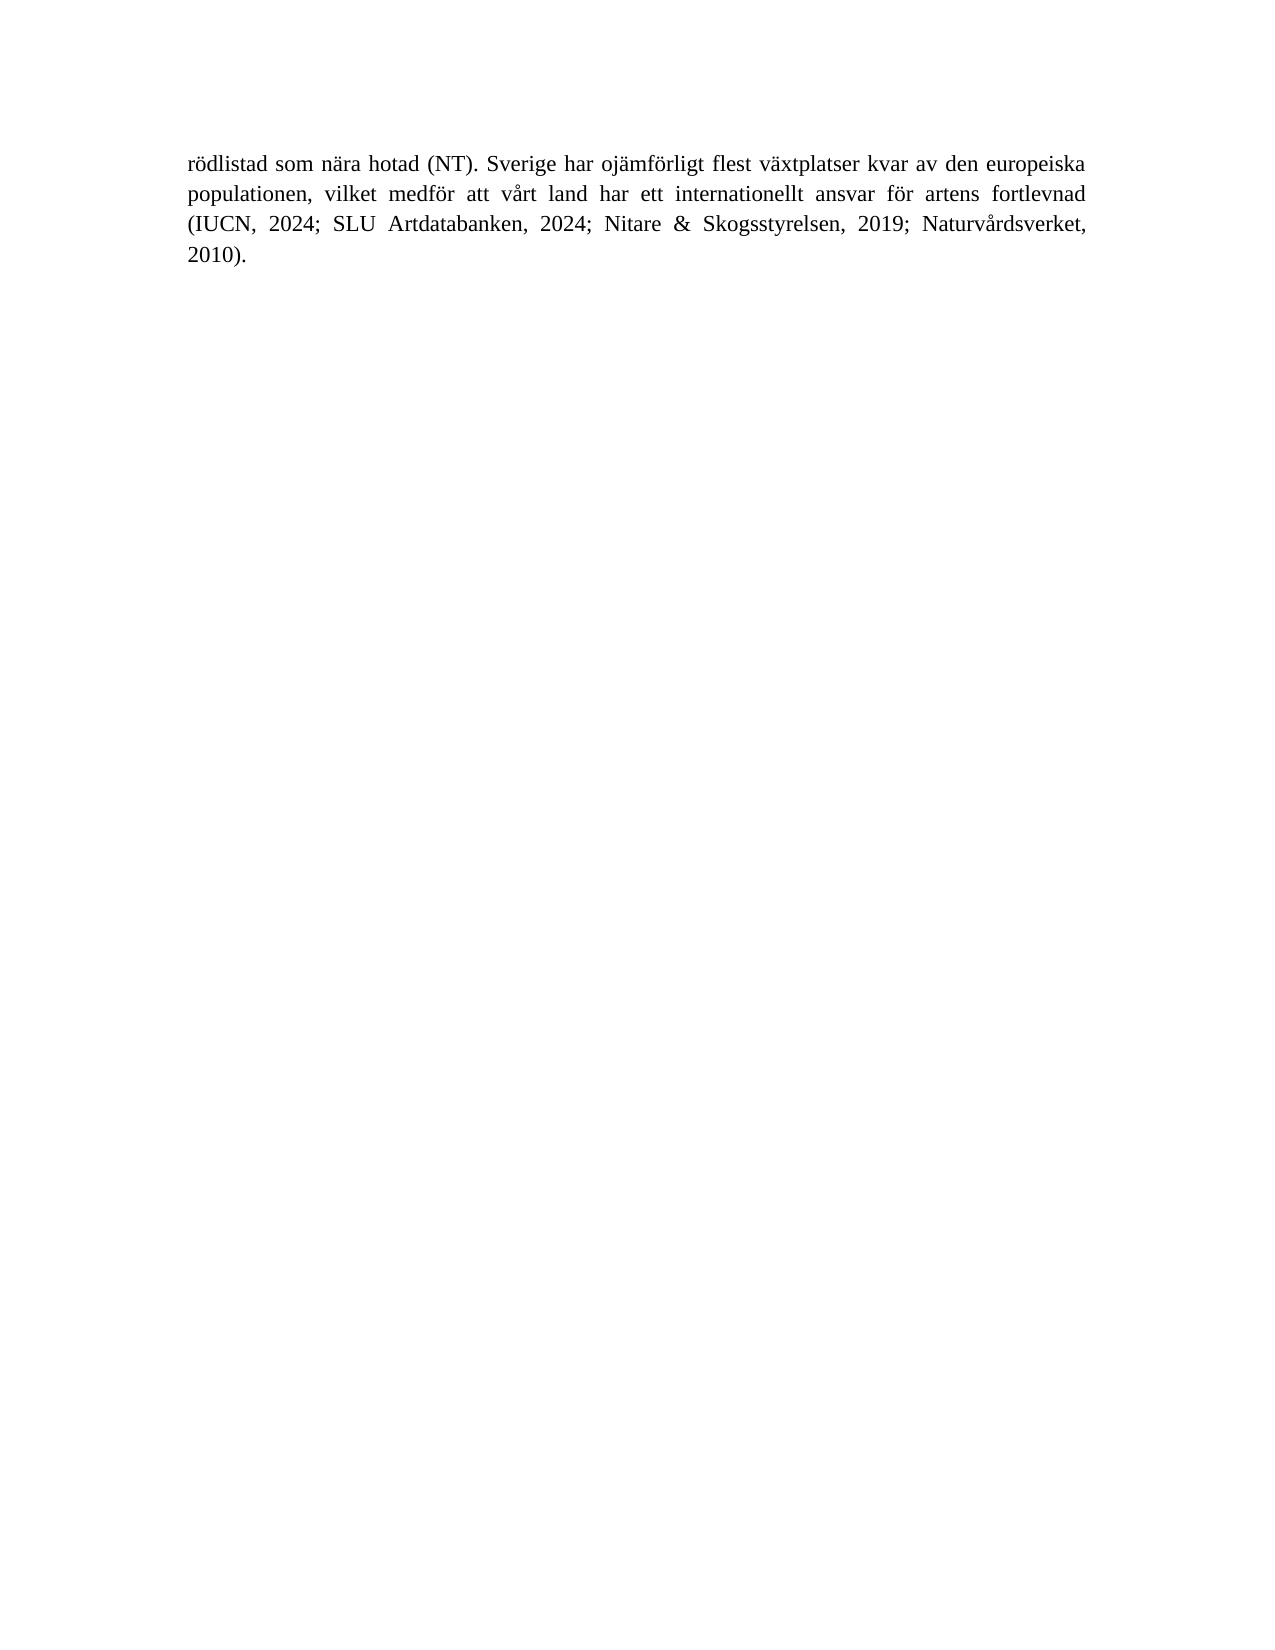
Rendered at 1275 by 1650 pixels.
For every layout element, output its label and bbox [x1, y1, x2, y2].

text [187, 150, 1087, 267]
